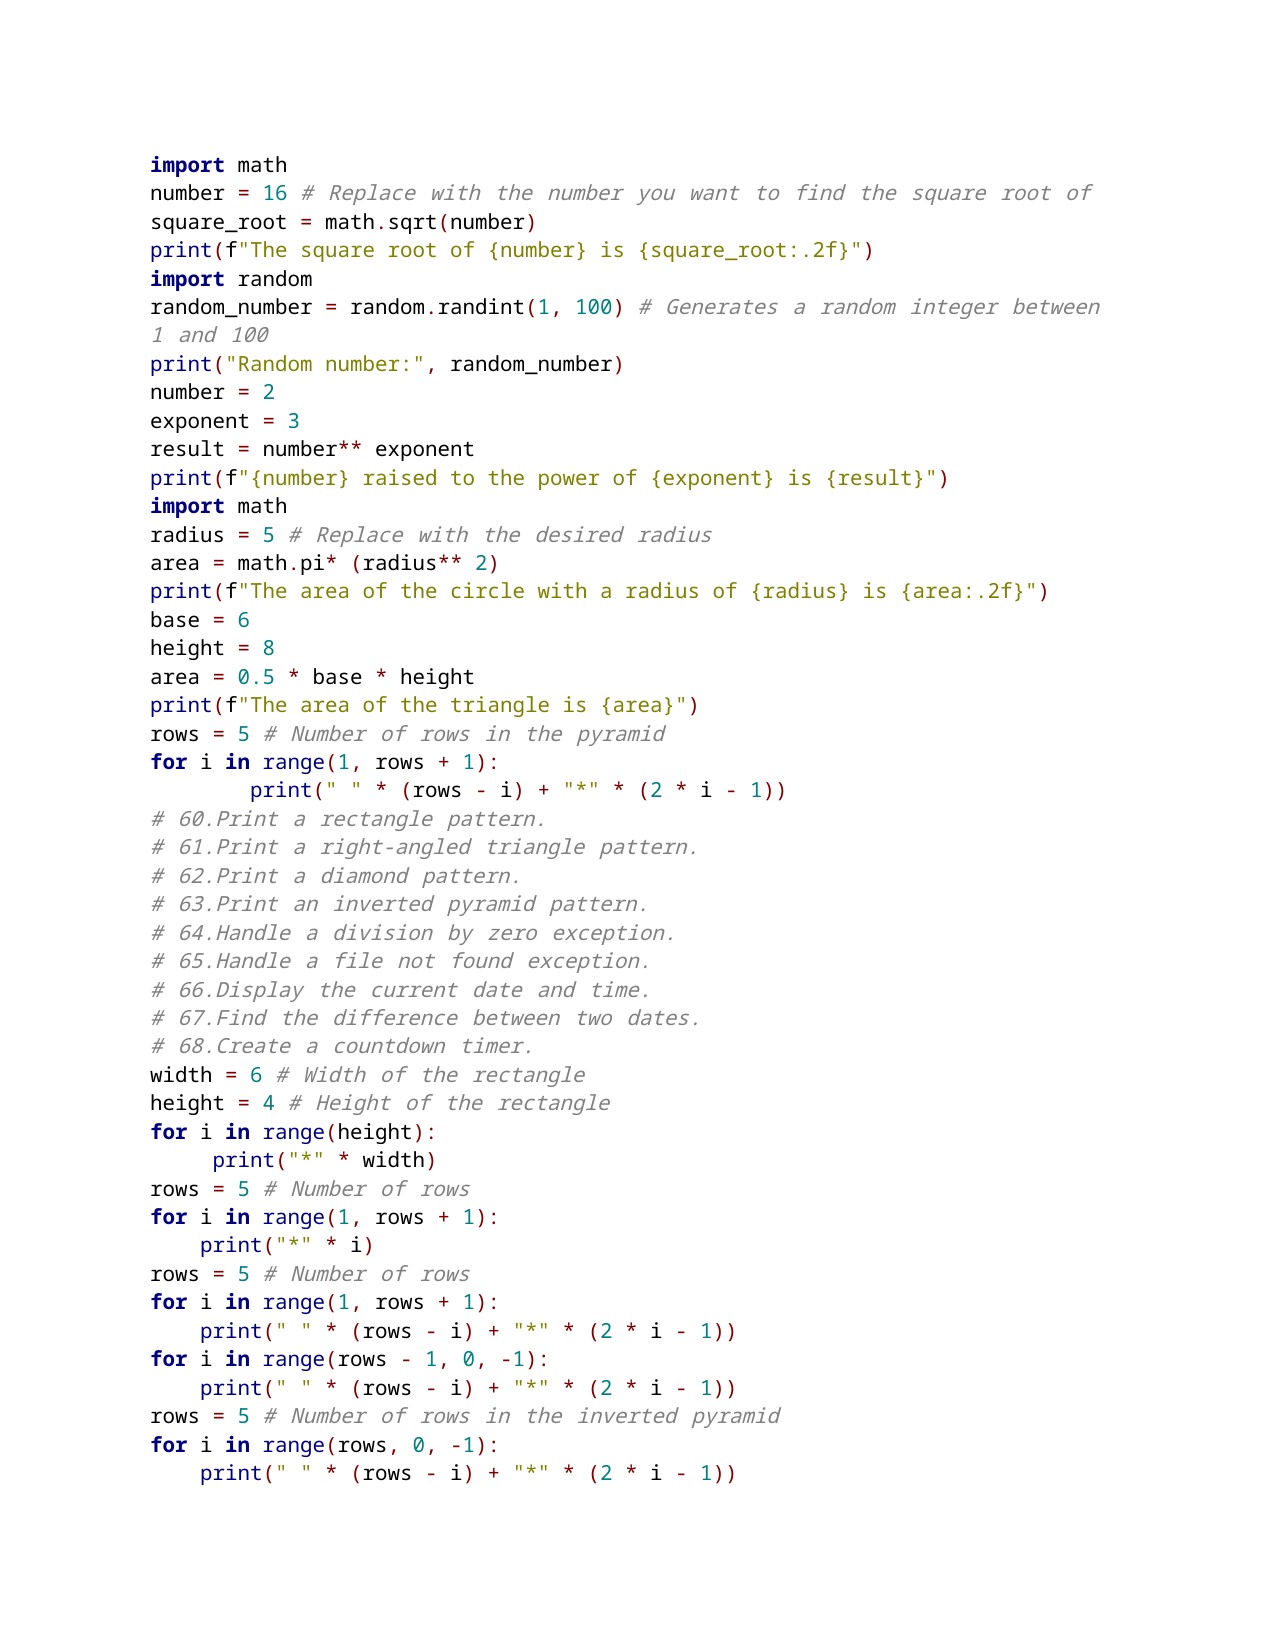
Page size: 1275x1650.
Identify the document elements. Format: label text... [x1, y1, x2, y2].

text for i in range(1, rows + 1): [262, 747, 363, 776]
text base = 6 [237, 605, 1125, 633]
text import math radius = 5 # Replace with the desired radius [150, 491, 225, 548]
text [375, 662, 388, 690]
text print(f"The area of the triangle is {area}") [150, 690, 1125, 719]
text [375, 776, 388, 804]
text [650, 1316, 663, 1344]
text import math radius = 5 # Replace with the desired radius [237, 491, 1125, 548]
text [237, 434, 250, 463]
text print(" " * (rows - i) + "*" * (2 * i - 1)) [750, 776, 1125, 804]
text area = math.pi* (radius** 2) [475, 548, 1125, 577]
text exponent = 3 [150, 406, 250, 434]
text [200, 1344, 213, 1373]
text area = math.pi* (radius** 2) [237, 548, 338, 577]
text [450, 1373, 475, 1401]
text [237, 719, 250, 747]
text for i in range(rows - 1, 0, -1): [262, 1344, 388, 1373]
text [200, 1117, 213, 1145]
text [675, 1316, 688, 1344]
text for i in range(height): [262, 1117, 1125, 1145]
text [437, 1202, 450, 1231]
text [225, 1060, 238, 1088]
text # 60.Print a rectangle pattern. # 61.Print a right-angled triangle pattern. # 62.Print a diamond pattern. # 63.Print an inverted pyramid pattern. # 64.Handle a division by zero exception. # 65.Handle a file not found exception. # 66.Display the current date and time. # 67.Find the difference between two dates. # 68.Create a countdown timer. [150, 804, 1125, 1060]
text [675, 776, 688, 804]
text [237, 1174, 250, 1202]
text rows = 5 # Number of rows in the pyramid [262, 719, 1125, 747]
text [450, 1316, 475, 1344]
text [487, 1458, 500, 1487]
text result = number** exponent [150, 434, 225, 463]
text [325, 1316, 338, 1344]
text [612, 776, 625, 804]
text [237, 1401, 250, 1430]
text for i in range(1, rows + 1): [462, 1202, 1125, 1231]
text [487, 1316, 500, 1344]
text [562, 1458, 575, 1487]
text print(f"The square root of {number} is {square_root:.2f}") [150, 235, 1125, 264]
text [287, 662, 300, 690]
text rows = 5 # Number of rows [262, 1174, 1125, 1202]
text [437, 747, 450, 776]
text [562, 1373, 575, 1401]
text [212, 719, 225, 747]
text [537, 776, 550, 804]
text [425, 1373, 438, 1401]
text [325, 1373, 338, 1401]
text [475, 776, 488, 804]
text area = math.pi* (radius** 2) [350, 548, 463, 577]
text for i in range(1, rows + 1): [150, 1287, 1125, 1316]
text for i in range(1, rows + 1): [462, 747, 1125, 776]
text for i in range(1, rows + 1): [262, 1202, 363, 1231]
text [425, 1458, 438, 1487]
text base = 6 [150, 605, 200, 633]
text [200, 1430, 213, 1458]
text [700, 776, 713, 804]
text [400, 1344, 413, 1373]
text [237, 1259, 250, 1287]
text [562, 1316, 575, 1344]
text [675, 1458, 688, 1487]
text area = 0.5 * base * height [400, 662, 1125, 690]
text for i in range(rows, 0, -1): [262, 1430, 400, 1458]
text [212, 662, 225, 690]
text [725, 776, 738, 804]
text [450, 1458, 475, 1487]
text exponent = 3 [287, 406, 1125, 434]
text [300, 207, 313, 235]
text height = 4 # Height of the rectangle [150, 1088, 1125, 1117]
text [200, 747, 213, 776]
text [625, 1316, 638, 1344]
text print("*" * i) [200, 1231, 313, 1259]
text width = 6 # Width of the rectangle [275, 1060, 1125, 1088]
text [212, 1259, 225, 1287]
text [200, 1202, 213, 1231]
text print(f"The area of the circle with a radius of {radius} is {area:.2f}") [150, 577, 1125, 605]
text print(f"{number} raised to the power of {exponent} is {result}") [150, 463, 1125, 491]
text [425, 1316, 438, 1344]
text print("Random number:", random_number) [450, 349, 1125, 377]
text print("*" * i) [350, 1231, 1125, 1259]
text print(" " * (rows - i) + "*" * (2 * i - 1)) [700, 1458, 1125, 1487]
text height = 8 [150, 633, 1125, 662]
text print("*" * width) [212, 1145, 325, 1174]
text print(" " * (rows - i) + "*" * (2 * i - 1)) [250, 776, 363, 804]
text print("Random number:", random_number) [150, 349, 438, 377]
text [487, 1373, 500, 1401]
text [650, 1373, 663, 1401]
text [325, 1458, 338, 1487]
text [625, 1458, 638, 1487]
text print(" " * (rows - i) + "*" * (2 * i - 1)) [200, 1316, 313, 1344]
text print(" " * (rows - i) + "*" * (2 * i - 1)) [700, 1316, 1125, 1344]
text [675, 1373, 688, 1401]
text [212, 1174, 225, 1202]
text print("*" * width) [362, 1145, 1125, 1174]
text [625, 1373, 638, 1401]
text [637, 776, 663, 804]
text square_root = math.sqrt(number) [150, 207, 288, 235]
text rows = 5 # Number of rows [262, 1259, 1125, 1287]
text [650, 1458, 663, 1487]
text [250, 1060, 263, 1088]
text number = 2 [150, 377, 1125, 406]
text print(" " * (rows - i) + "*" * (2 * i - 1)) [200, 1458, 313, 1487]
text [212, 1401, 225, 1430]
text rows = 5 # Number of rows in the inverted pyramid [262, 1401, 1125, 1430]
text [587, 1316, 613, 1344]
text import random random_number = random.randint(1, 100) # Generates a random integer between 1 and 100 [150, 264, 1125, 349]
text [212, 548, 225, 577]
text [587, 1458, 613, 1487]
text square_root = math.sqrt(number) [325, 207, 1125, 235]
text for i in range(rows, 0, -1): [450, 1430, 1125, 1458]
text print(" " * (rows - i) + "*" * (2 * i - 1)) [700, 1373, 1125, 1401]
text import math number = 16 # Replace with the number you want to find the square root of [150, 150, 1125, 207]
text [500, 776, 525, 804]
text for i in range(rows - 1, 0, -1): [500, 1344, 1125, 1373]
text result = number** exponent [262, 434, 363, 463]
text print(" " * (rows - i) + "*" * (2 * i - 1)) [200, 1373, 313, 1401]
text result = number** exponent [375, 434, 1125, 463]
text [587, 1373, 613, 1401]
